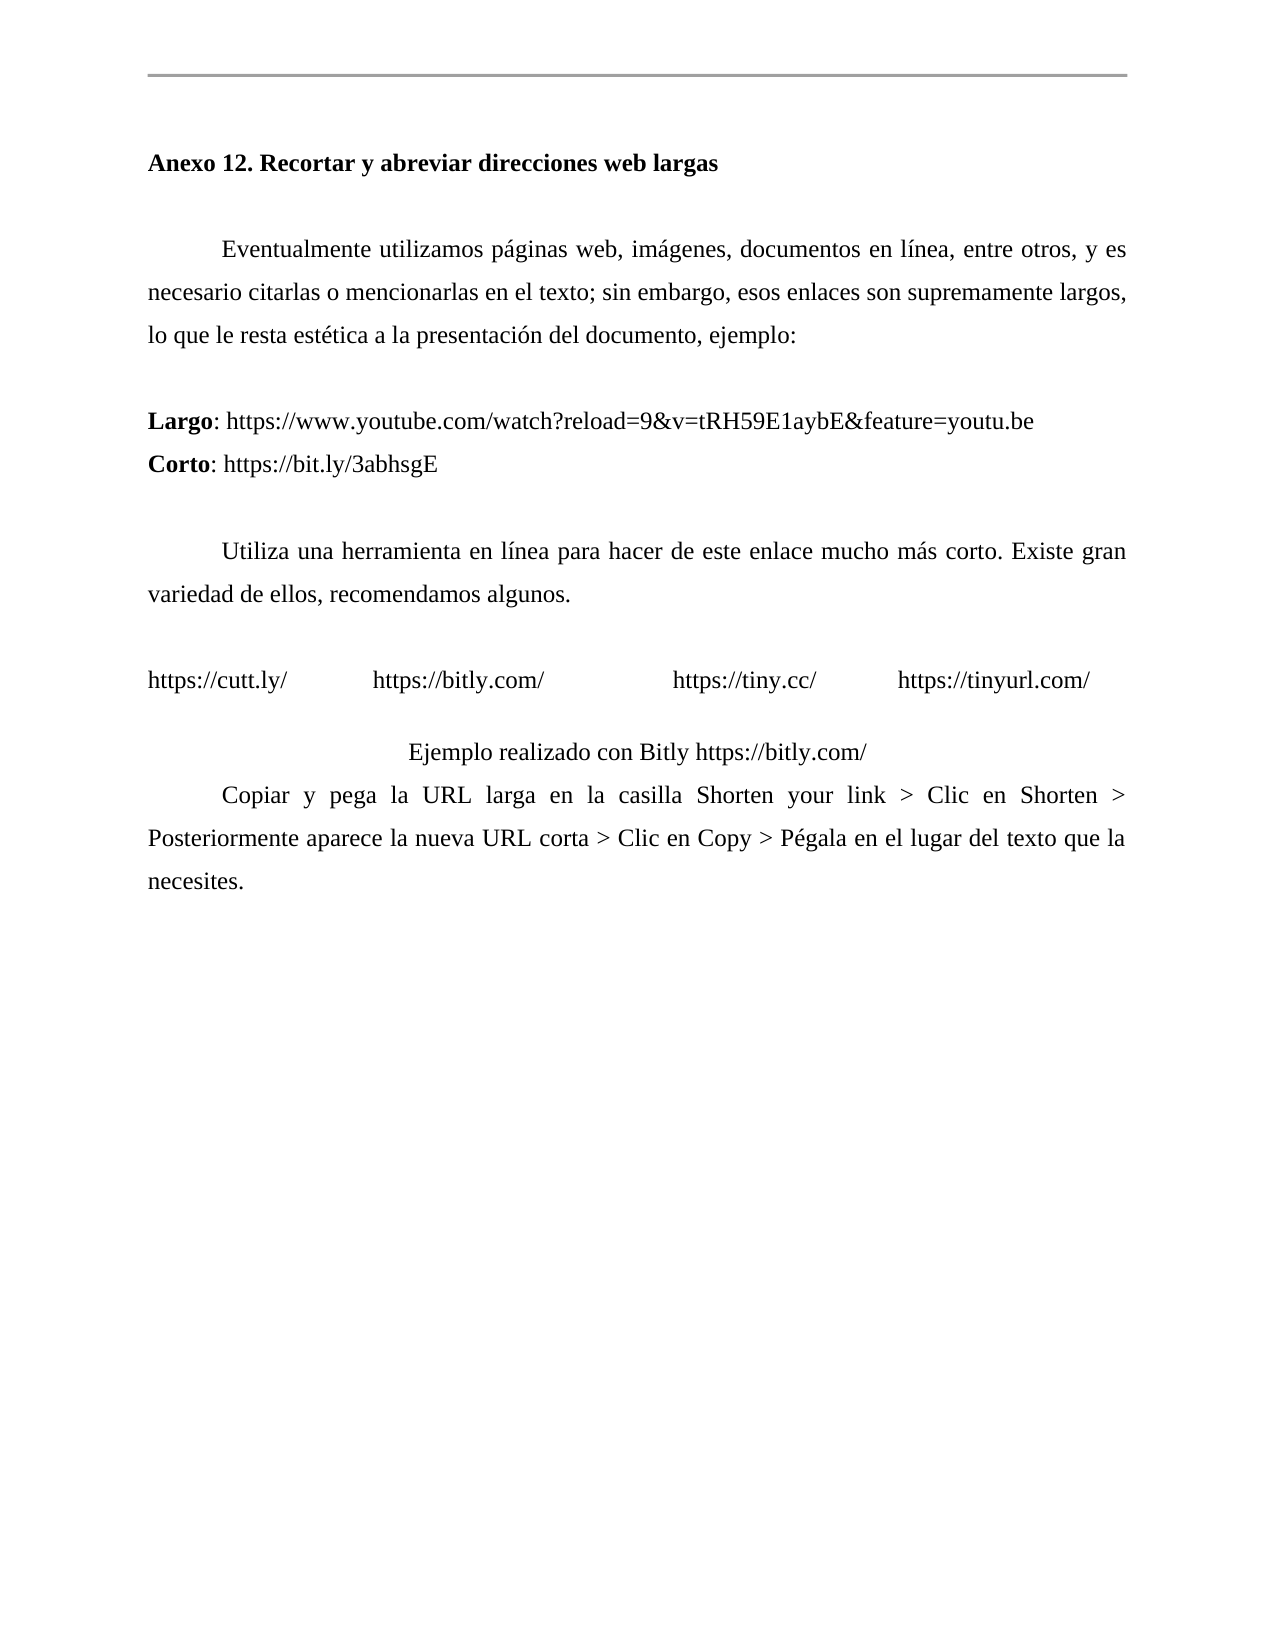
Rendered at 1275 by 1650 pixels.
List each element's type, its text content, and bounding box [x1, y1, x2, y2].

text Corto: https://bit.ly/3abhsgE [148, 449, 1127, 478]
text Ejemplo realizado con Bitly https://bitly.com/ [148, 737, 1127, 766]
text https://cutt.ly/ https://bitly.com/ https://tiny.cc/ https://tinyurl.com/ [148, 665, 1127, 694]
text Utiliza una herramienta en línea para hacer de este enlace mucho más corto. Existe gran variedad de ellos, recomendamos algunos. [148, 536, 1127, 608]
text Largo: https://www.youtube.com/watch?reload=9&v=tRH59E1aybE&feature=youtu.be [148, 406, 1127, 435]
text Eventualmente utilizamos páginas web, imágenes, documentos en línea, entre otros, y es necesario citarlas o mencionarlas en el texto; sin embargo, esos enlaces son supremamente largos, lo que le resta estética a la presentación del documento, ejemplo: [148, 234, 1127, 349]
subtitle Anexo 12. Recortar y abreviar direcciones web largas [148, 148, 1127, 176]
text Copiar y pega la URL larga en la casilla Shorten your link > Clic en Shorten > Posteriormente aparece la nueva URL corta > Clic en Copy > Pégala en el lugar del texto que la necesites. [148, 780, 1127, 895]
